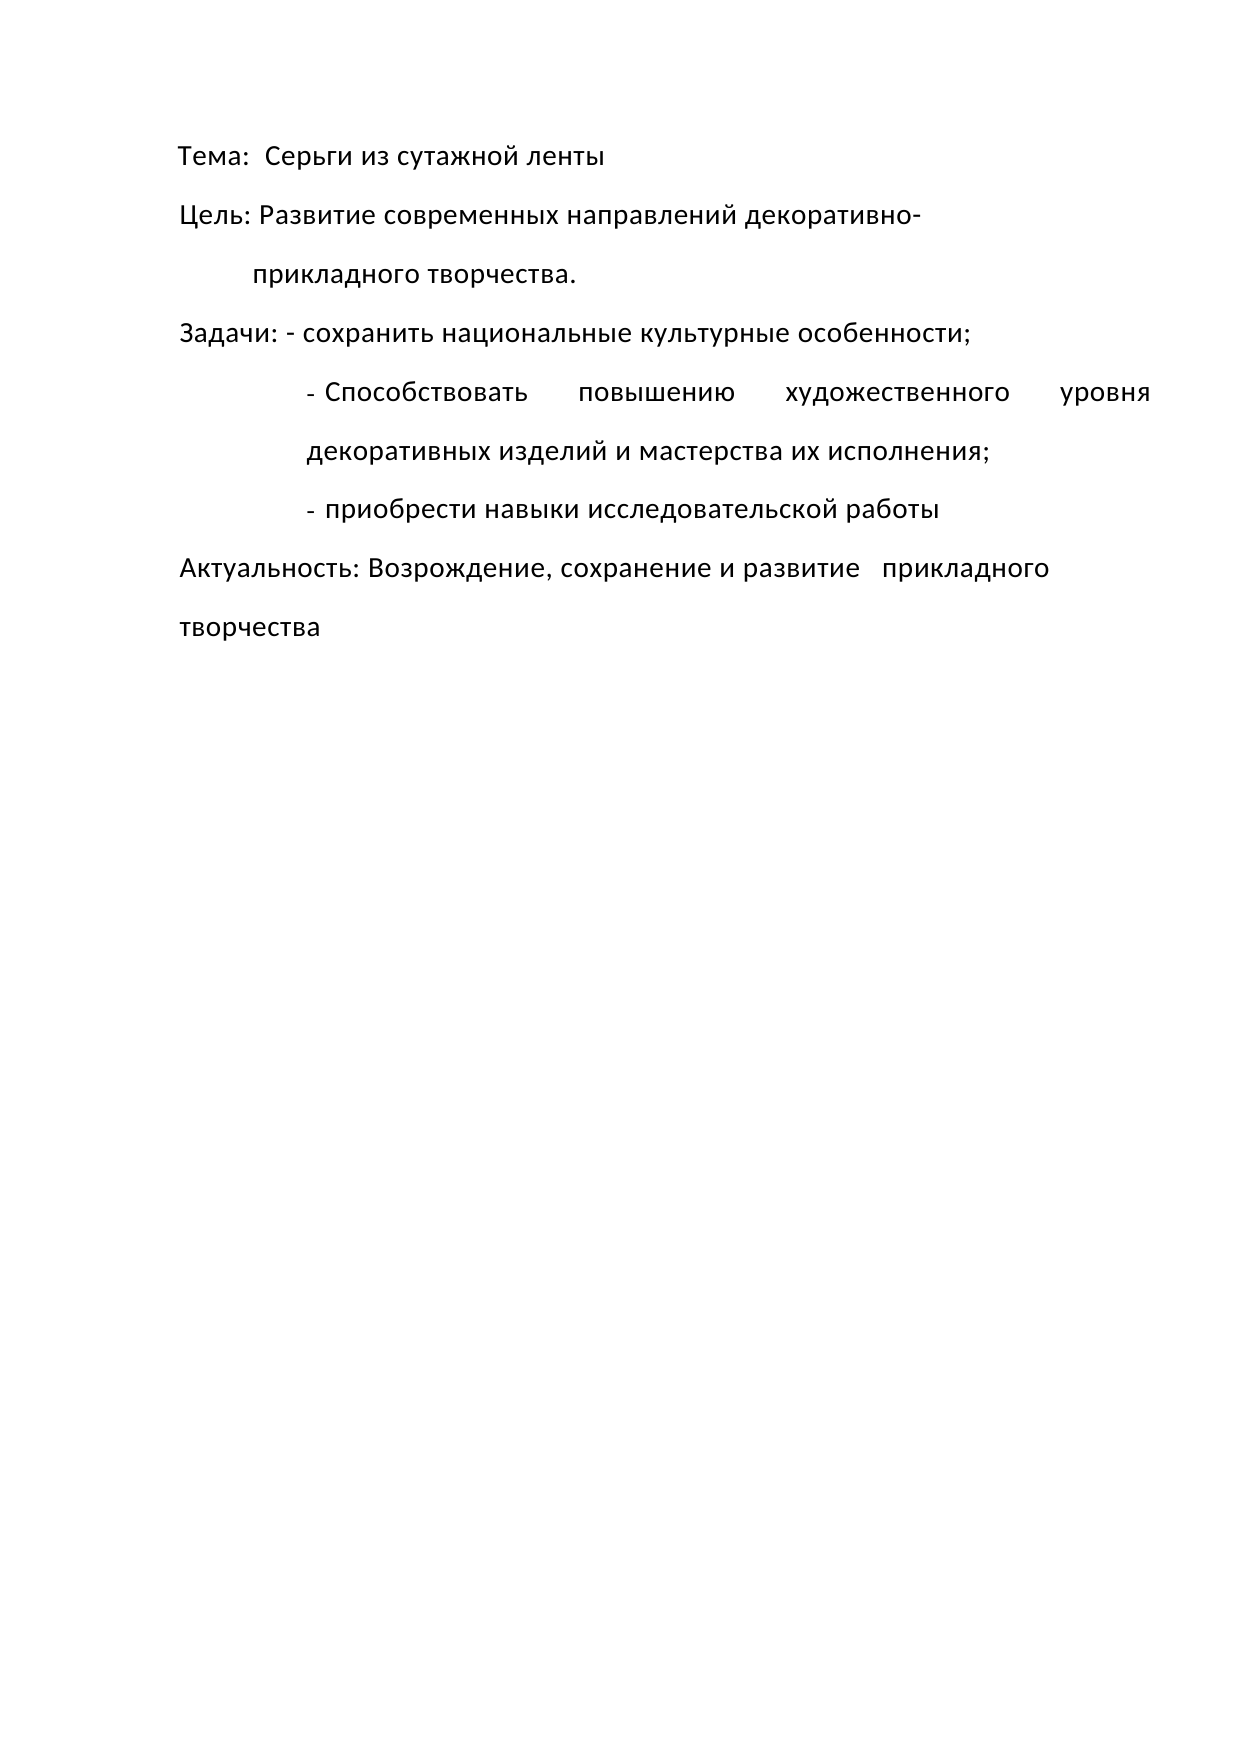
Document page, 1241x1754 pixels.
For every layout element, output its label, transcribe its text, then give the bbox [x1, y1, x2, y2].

list приобрести навыки исследовательской работы Актуальность: Возрождение, сохранение и развитие прикладного творчества [179, 472, 1112, 649]
text Цель: Развитие современных направлений декоративно-прикладного творчества. [179, 177, 1070, 295]
text Задачи: - сохранить национальные культурные особенности; [179, 295, 1152, 354]
text Тема: Серьги из сутажной ленты [177, 118, 1152, 177]
list Способствовать повышению художественного уровня декоративных изделий и мастерства их исполнения; [306, 354, 1152, 472]
